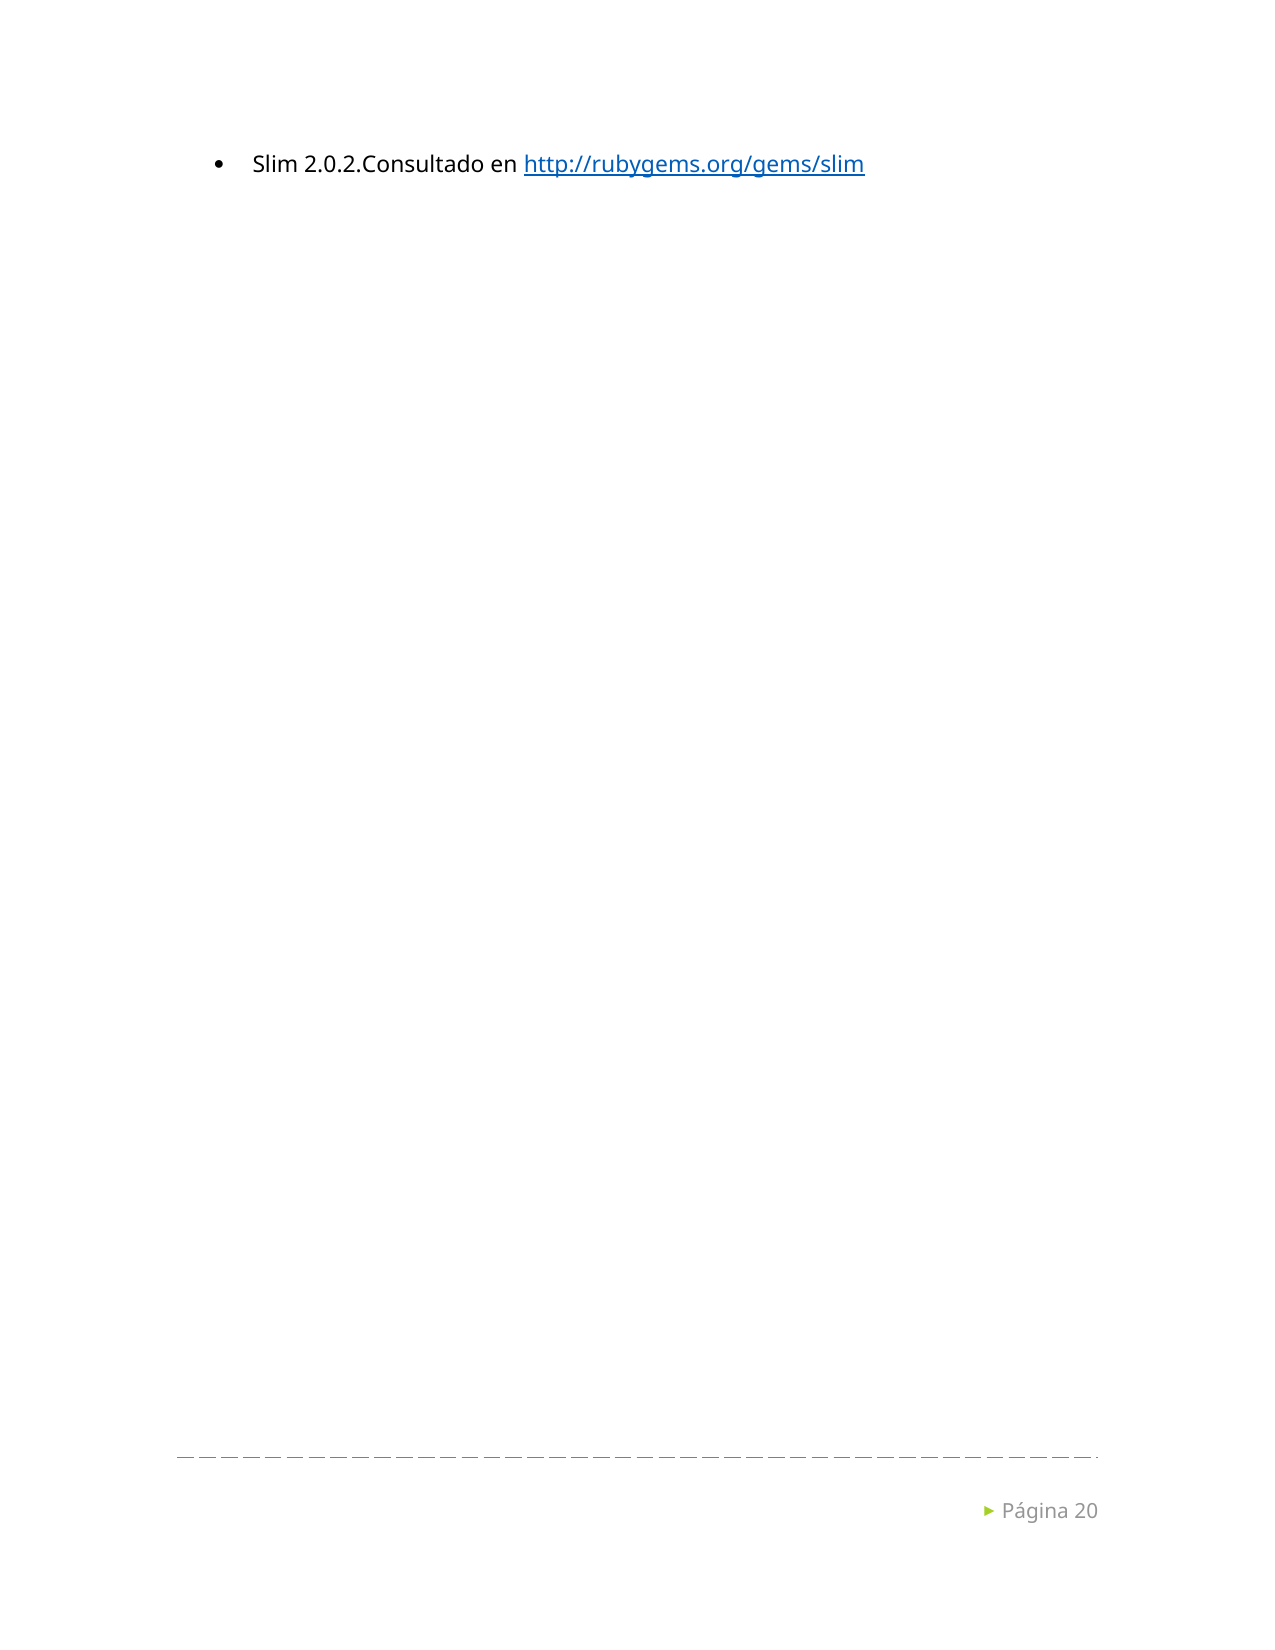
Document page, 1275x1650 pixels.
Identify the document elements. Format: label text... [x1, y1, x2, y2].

list Slim 2.0.2.Consultado en http://rubygems.org/gems/slim [215, 148, 1098, 179]
